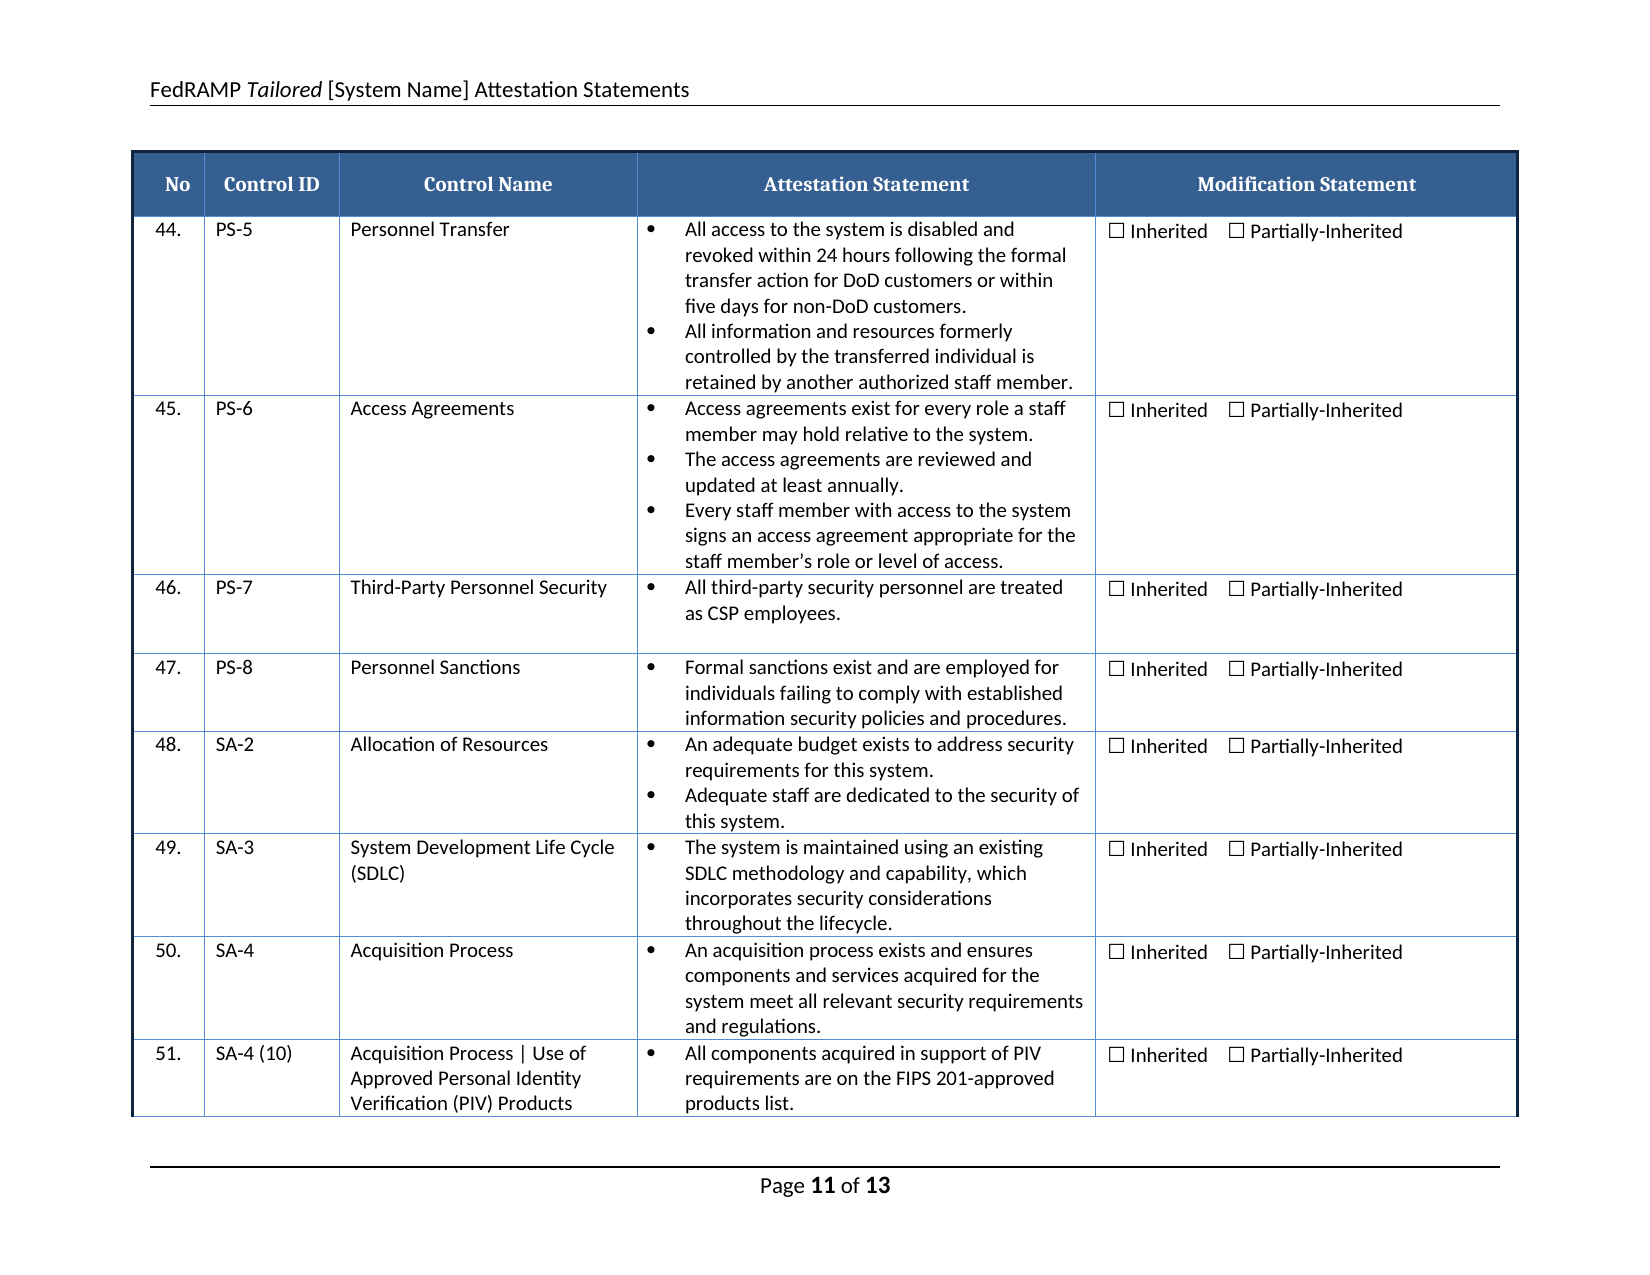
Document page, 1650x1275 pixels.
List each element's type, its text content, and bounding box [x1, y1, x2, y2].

table_cell PS-8 [205, 654, 339, 731]
table_cell Formal sanctions exist and are employed for individuals failing to comply with established information security policies and procedures. [638, 654, 1095, 731]
table_cell Acquisition Process | Use of Approved Personal Identity Verification (PIV) Products [340, 1040, 637, 1116]
table_cell SA-4 (10) [205, 1040, 339, 1116]
table_header Modification Statement [1096, 153, 1516, 216]
table_cell An adequate budget exists to address security requirements for this system. Adequate staff are dedicated to the security of this system. [638, 732, 1095, 833]
table_cell Inherited Partially-Inherited [1096, 732, 1516, 833]
table_cell All components acquired in support of PIV requirements are on the FIPS 201-approved products list. [638, 1040, 1095, 1116]
table_cell PS-6 [205, 396, 339, 573]
table_cell System Development Life Cycle (SDLC) [340, 834, 637, 936]
table_cell All third-party security personnel are treated as CSP employees. [638, 575, 1095, 653]
table_header Control Name [340, 153, 637, 216]
table_cell 47. [134, 654, 204, 731]
table_cell Access Agreements [340, 396, 637, 573]
table_cell An acquisition process exists and ensures components and services acquired for the system meet all relevant security requirements and regulations. [638, 937, 1095, 1039]
table_cell Inherited Partially-Inherited [1096, 654, 1516, 731]
table_cell Third-Party Personnel Security [340, 575, 637, 653]
table_cell SA-4 [205, 937, 339, 1039]
table_cell The system is maintained using an existing SDLC methodology and capability, which incorporates security considerations throughout the lifecycle. [638, 834, 1095, 936]
table_cell Inherited Partially-Inherited [1096, 396, 1516, 573]
table_cell PS-7 [205, 575, 339, 653]
table_cell 46. [134, 575, 204, 653]
table_cell Access agreements exist for every role a staff member may hold relative to the system. The access agreements are reviewed and updated at least annually. Every staff member with access to the system signs an access agreement appropriate for the staff member’s role or level of access. [638, 396, 1095, 573]
table_cell Allocation of Resources [340, 732, 637, 833]
table_header Control ID [205, 153, 339, 216]
table_cell Personnel Transfer [340, 217, 637, 394]
table_cell 49. [134, 834, 204, 936]
table_cell Inherited Partially-Inherited [1096, 575, 1516, 653]
table_cell PS-5 [205, 217, 339, 394]
table_cell 50. [134, 937, 204, 1039]
table_cell SA-3 [205, 834, 339, 936]
table_cell 51. [134, 1040, 204, 1116]
table_cell Inherited Partially-Inherited [1096, 834, 1516, 936]
table_cell Inherited Partially-Inherited [1096, 937, 1516, 1039]
table_header No [134, 153, 204, 216]
table_cell All access to the system is disabled and revoked within 24 hours following the formal transfer action for DoD customers or within five days for non-DoD customers. All information and resources formerly controlled by the transferred individual is retained by another authorized staff member. [638, 217, 1095, 394]
table_cell SA-2 [205, 732, 339, 833]
table_header Attestation Statement [638, 153, 1095, 216]
table_cell Inherited Partially-Inherited [1096, 217, 1516, 394]
table_cell 44. [134, 217, 204, 394]
table_cell Acquisition Process [340, 937, 637, 1039]
table_cell Inherited Partially-Inherited [1096, 1040, 1516, 1116]
table_cell 48. [134, 732, 204, 833]
table_cell Personnel Sanctions [340, 654, 637, 731]
table_cell 45. [134, 396, 204, 573]
